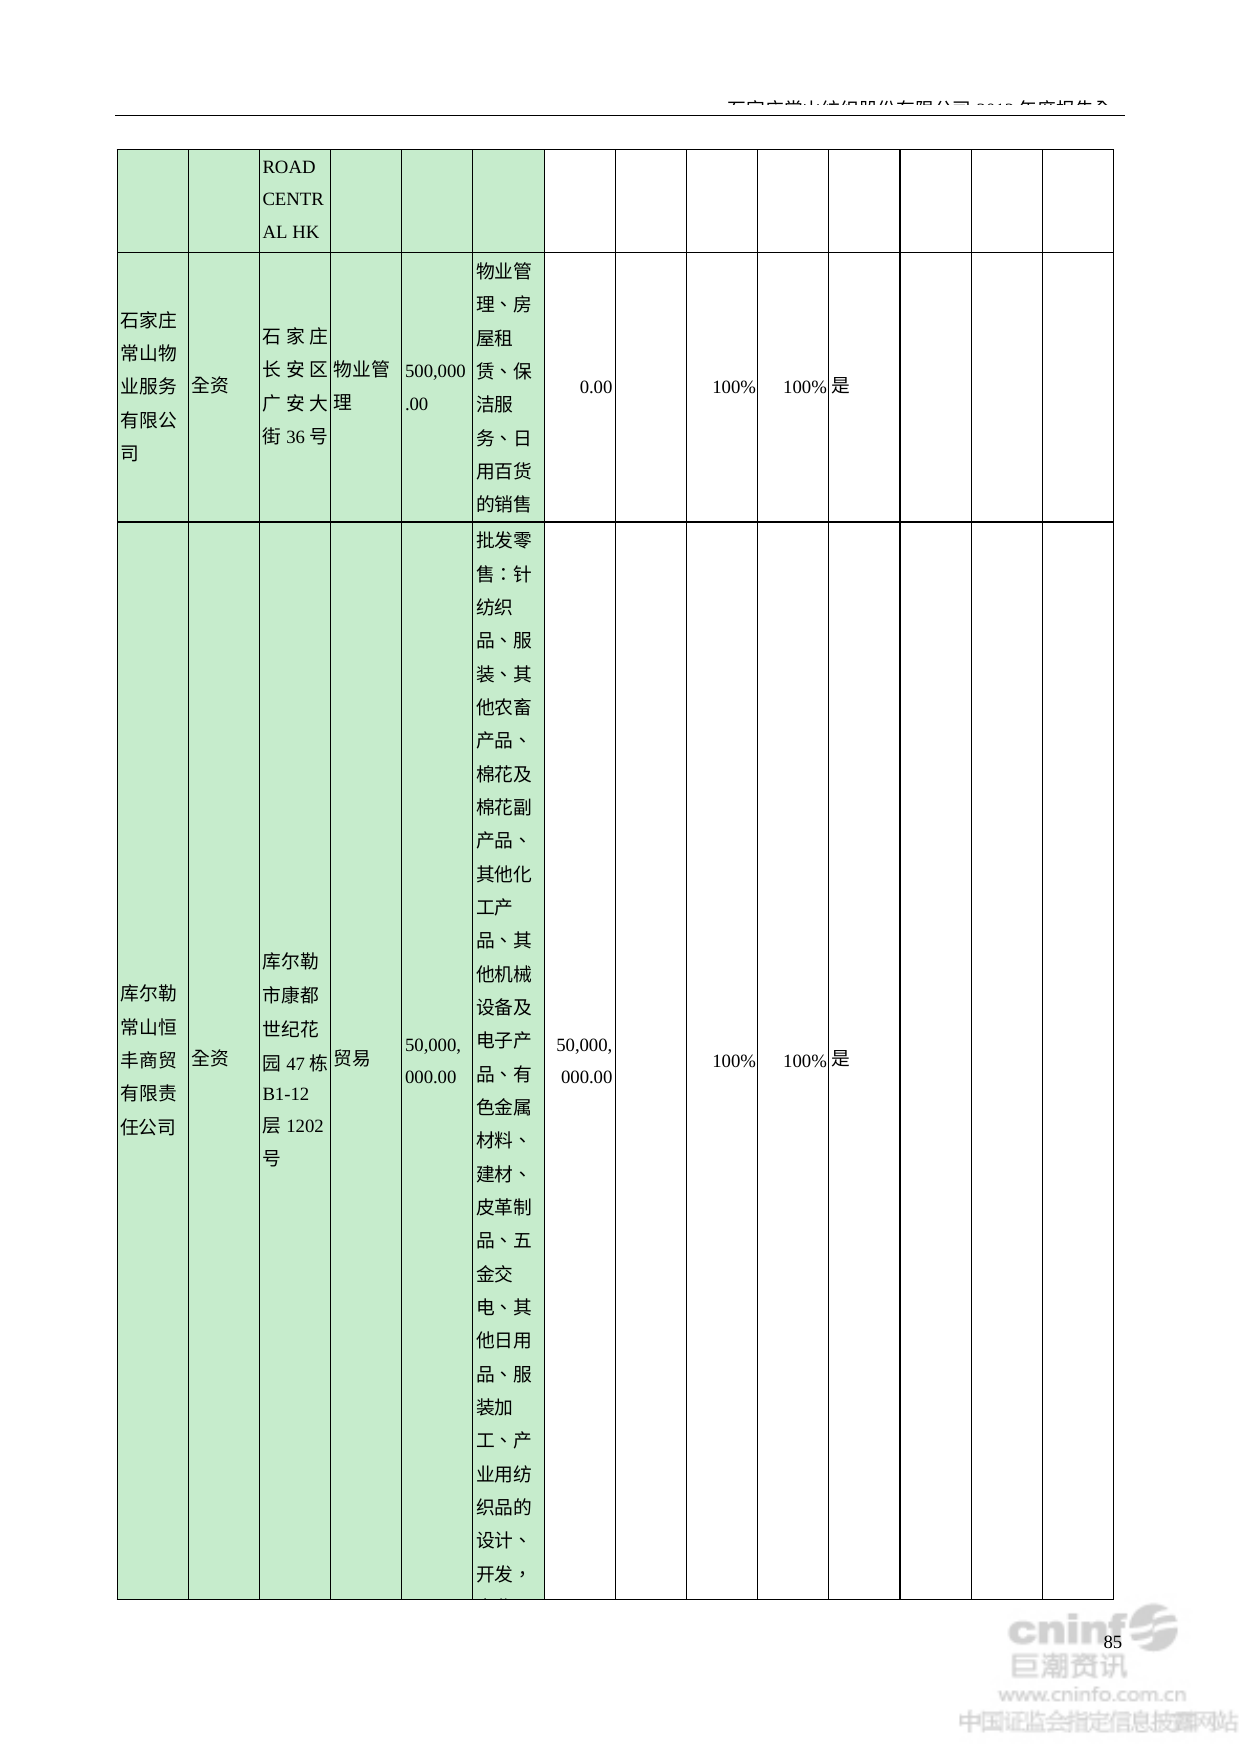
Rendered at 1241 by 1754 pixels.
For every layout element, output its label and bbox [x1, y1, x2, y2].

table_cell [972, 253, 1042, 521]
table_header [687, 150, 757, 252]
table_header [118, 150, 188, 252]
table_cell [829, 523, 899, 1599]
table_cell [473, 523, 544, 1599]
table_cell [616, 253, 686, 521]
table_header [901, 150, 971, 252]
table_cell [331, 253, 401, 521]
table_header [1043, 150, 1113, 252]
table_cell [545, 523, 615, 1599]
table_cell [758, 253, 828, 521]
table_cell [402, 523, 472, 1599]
picture [958, 1593, 1241, 1754]
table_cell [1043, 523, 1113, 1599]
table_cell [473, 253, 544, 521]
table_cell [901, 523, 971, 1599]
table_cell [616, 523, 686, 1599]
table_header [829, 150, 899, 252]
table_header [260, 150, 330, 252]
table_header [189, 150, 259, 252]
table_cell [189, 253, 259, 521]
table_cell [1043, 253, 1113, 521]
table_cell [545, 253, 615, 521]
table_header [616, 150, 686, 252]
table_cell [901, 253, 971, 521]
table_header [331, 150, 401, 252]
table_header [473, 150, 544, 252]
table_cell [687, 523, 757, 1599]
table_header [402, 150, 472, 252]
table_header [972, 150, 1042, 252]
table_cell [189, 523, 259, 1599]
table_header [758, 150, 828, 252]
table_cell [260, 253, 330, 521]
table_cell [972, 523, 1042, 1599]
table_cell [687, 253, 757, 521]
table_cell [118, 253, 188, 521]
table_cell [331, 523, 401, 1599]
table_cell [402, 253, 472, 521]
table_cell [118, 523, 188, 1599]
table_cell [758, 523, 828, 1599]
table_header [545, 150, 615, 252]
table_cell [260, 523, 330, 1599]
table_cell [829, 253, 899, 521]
